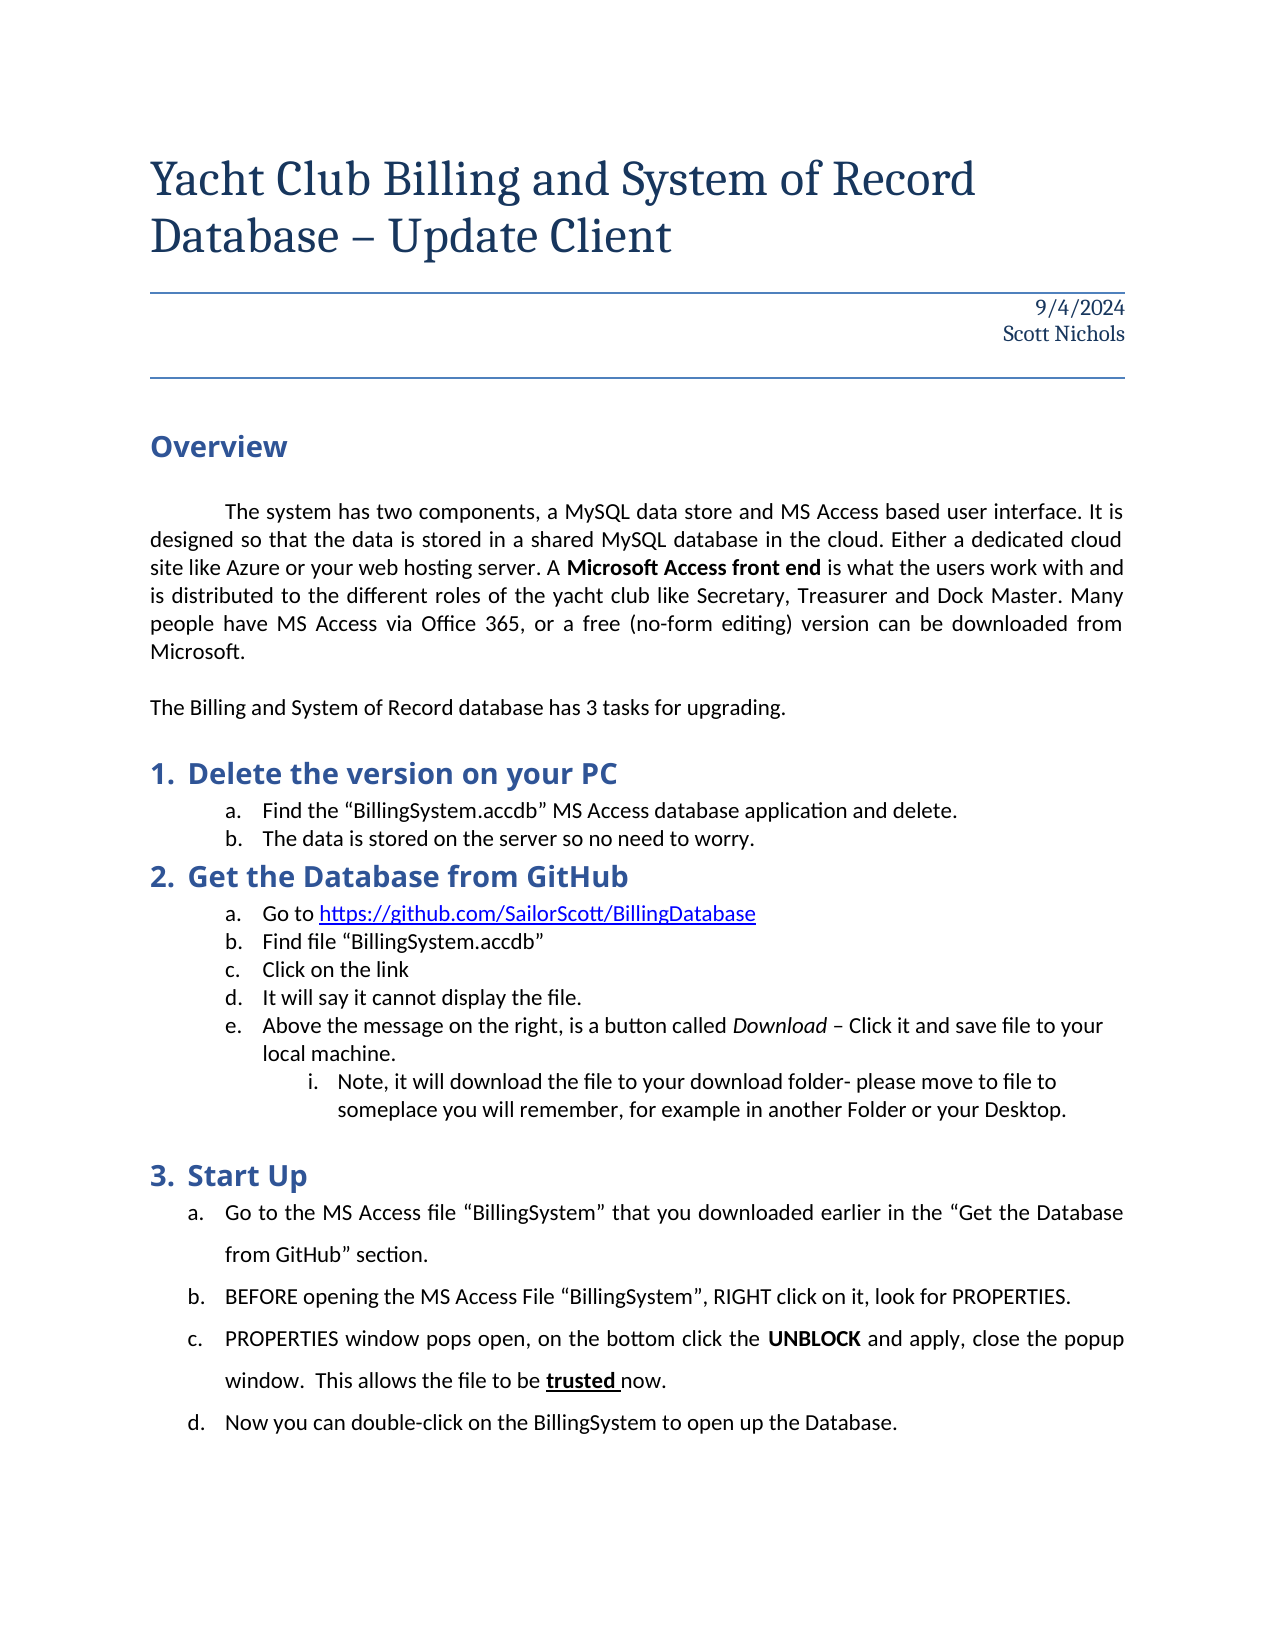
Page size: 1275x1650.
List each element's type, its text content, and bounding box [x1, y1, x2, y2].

list BEFORE opening the MS Access File “BillingSystem”, RIGHT click on it, look for PROPERTIES. [187, 1282, 1125, 1310]
title Yacht Club Billing and System of Record Database – Update Client [150, 150, 1125, 265]
list Go to the MS Access file “BillingSystem” that you downloaded earlier in the “Get the Database from GitHub” section. [187, 1198, 1125, 1268]
text 9/4/2024 [825, 294, 1125, 321]
subtitle Start Up [150, 1156, 1125, 1195]
list Now you can double-click on the BillingSystem to open up the Database. [187, 1408, 1125, 1436]
text The system has two components, a MySQL data store and MS Access based user interface. It is designed so that the data is stored in a shared MySQL database in the cloud. Either a dedicated cloud site like Azure or your web hosting server. A Microsoft Access front end is what the users work with and is distributed to the different roles of the yacht club like Secretary, Treasurer and Dock Master. Many people have MS Access via Office 365, or a free (no-form editing) version can be downloaded from Microsoft. [150, 497, 1125, 665]
list Click on the link [225, 955, 1125, 983]
list Find file “BillingSystem.accdb” [225, 927, 1125, 955]
text The Billing and System of Record database has 3 tasks for upgrading. [150, 693, 1125, 721]
list It will say it cannot display the file. [225, 983, 1125, 1011]
list PROPERTIES window pops open, on the bottom click the UNBLOCK and apply, close the popup window. This allows the file to be trusted now. [187, 1324, 1125, 1394]
list Find the “BillingSystem.accdb” MS Access database application and delete. [225, 796, 1125, 824]
subtitle Delete the version on your PC [150, 753, 1125, 793]
subtitle Get the Database from GitHub [150, 856, 1125, 896]
list Above the message on the right, is a button called Download – Click it and save file to your local machine. [225, 1011, 1125, 1067]
subtitle Overview [150, 426, 1125, 466]
text Scott Nichols [825, 321, 1125, 347]
list Go to https://github.com/SailorScott/BillingDatabase [225, 899, 1125, 927]
list The data is stored on the server so no need to worry. [225, 824, 1125, 852]
list Note, it will download the file to your download folder- please move to file to someplace you will remember, for example in another Folder or your Desktop. [319, 1067, 1125, 1123]
